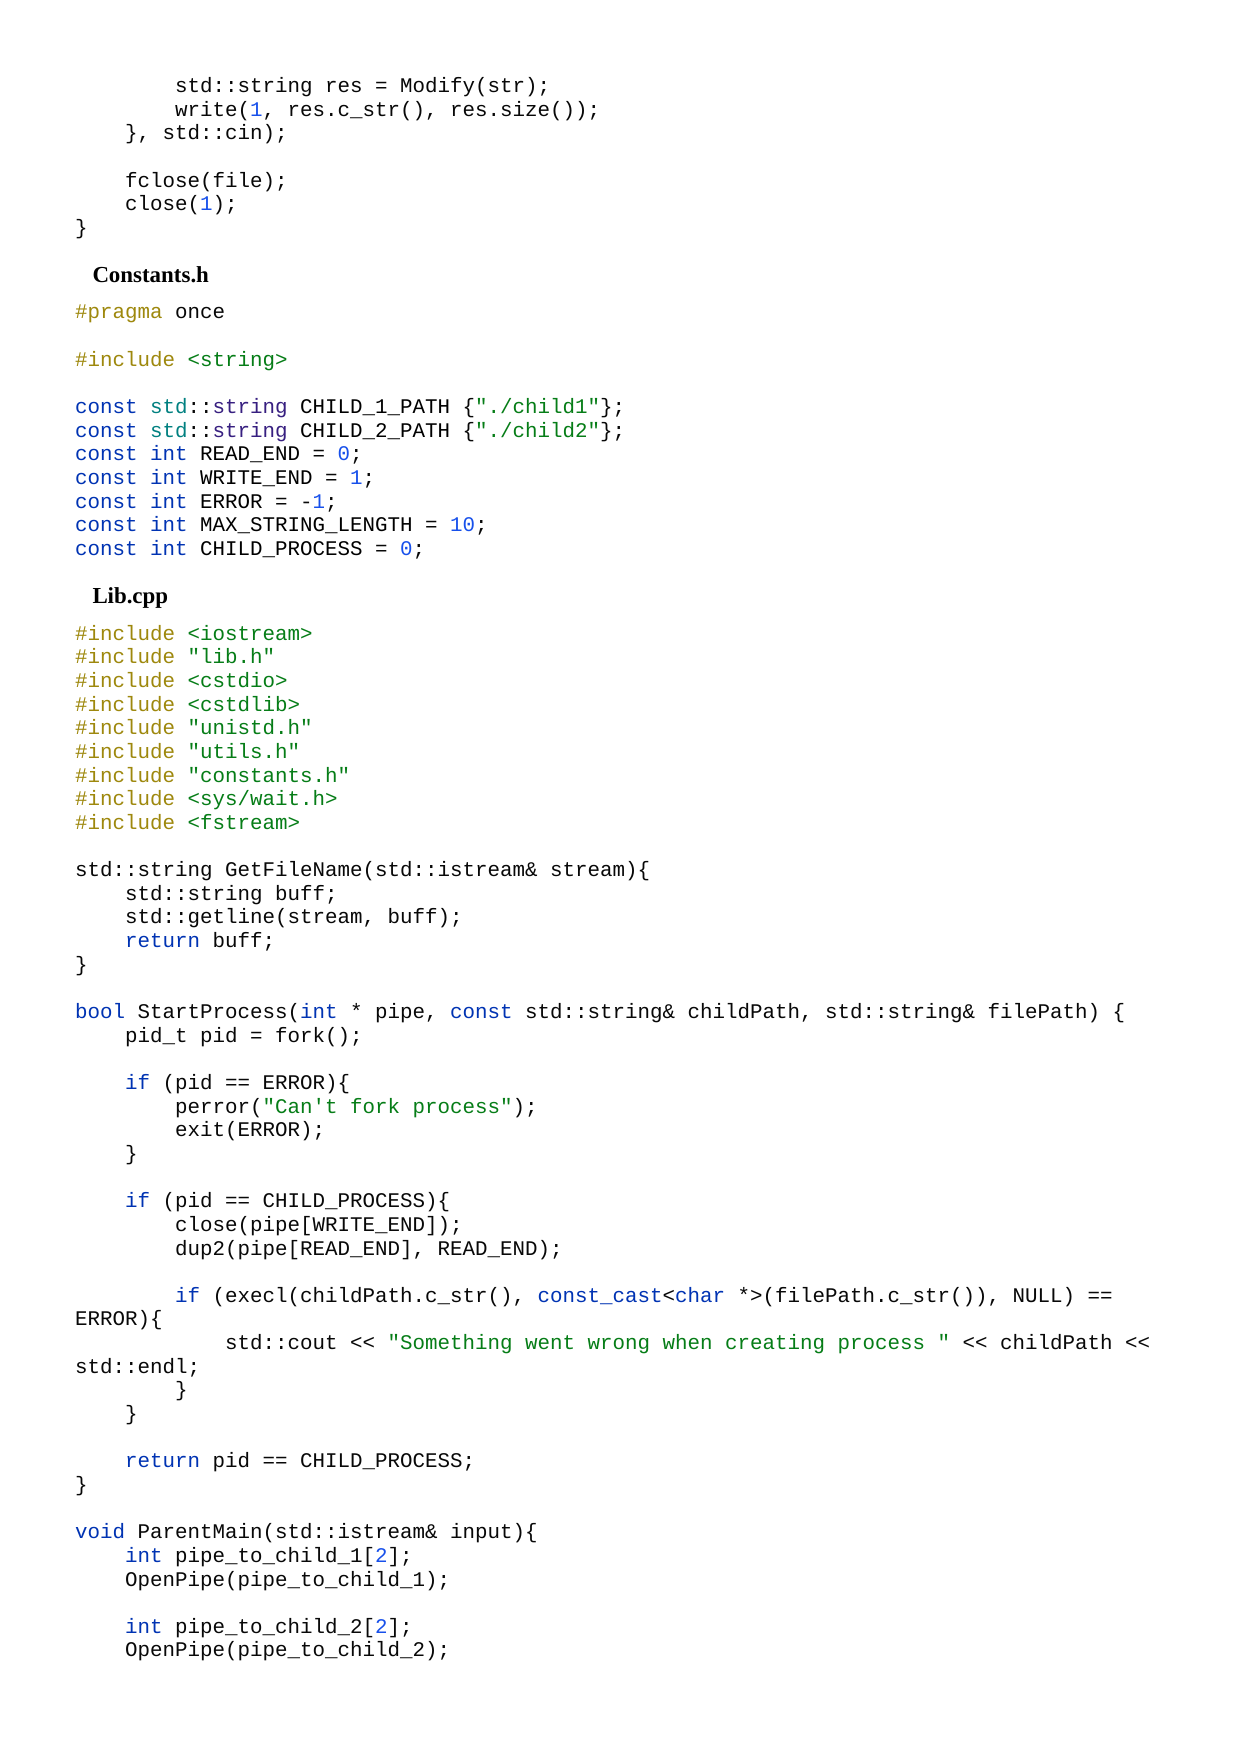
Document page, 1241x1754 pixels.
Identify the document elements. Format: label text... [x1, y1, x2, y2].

text Lib.cpp [75, 582, 1165, 609]
text #pragma once #include <string> const std::string CHILD_1_PATH {"./child1"}; const std::string CHILD_2_PATH {"./child2"}; const int READ_END = 0; const int WRITE_END = 1; const int ERROR = -1; const int MAX_STRING_LENGTH = 10; const int CHILD_PROCESS = 0; [75, 302, 1165, 562]
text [75, 75, 1165, 241]
text Constants.h [75, 261, 1165, 288]
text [75, 623, 1165, 1663]
